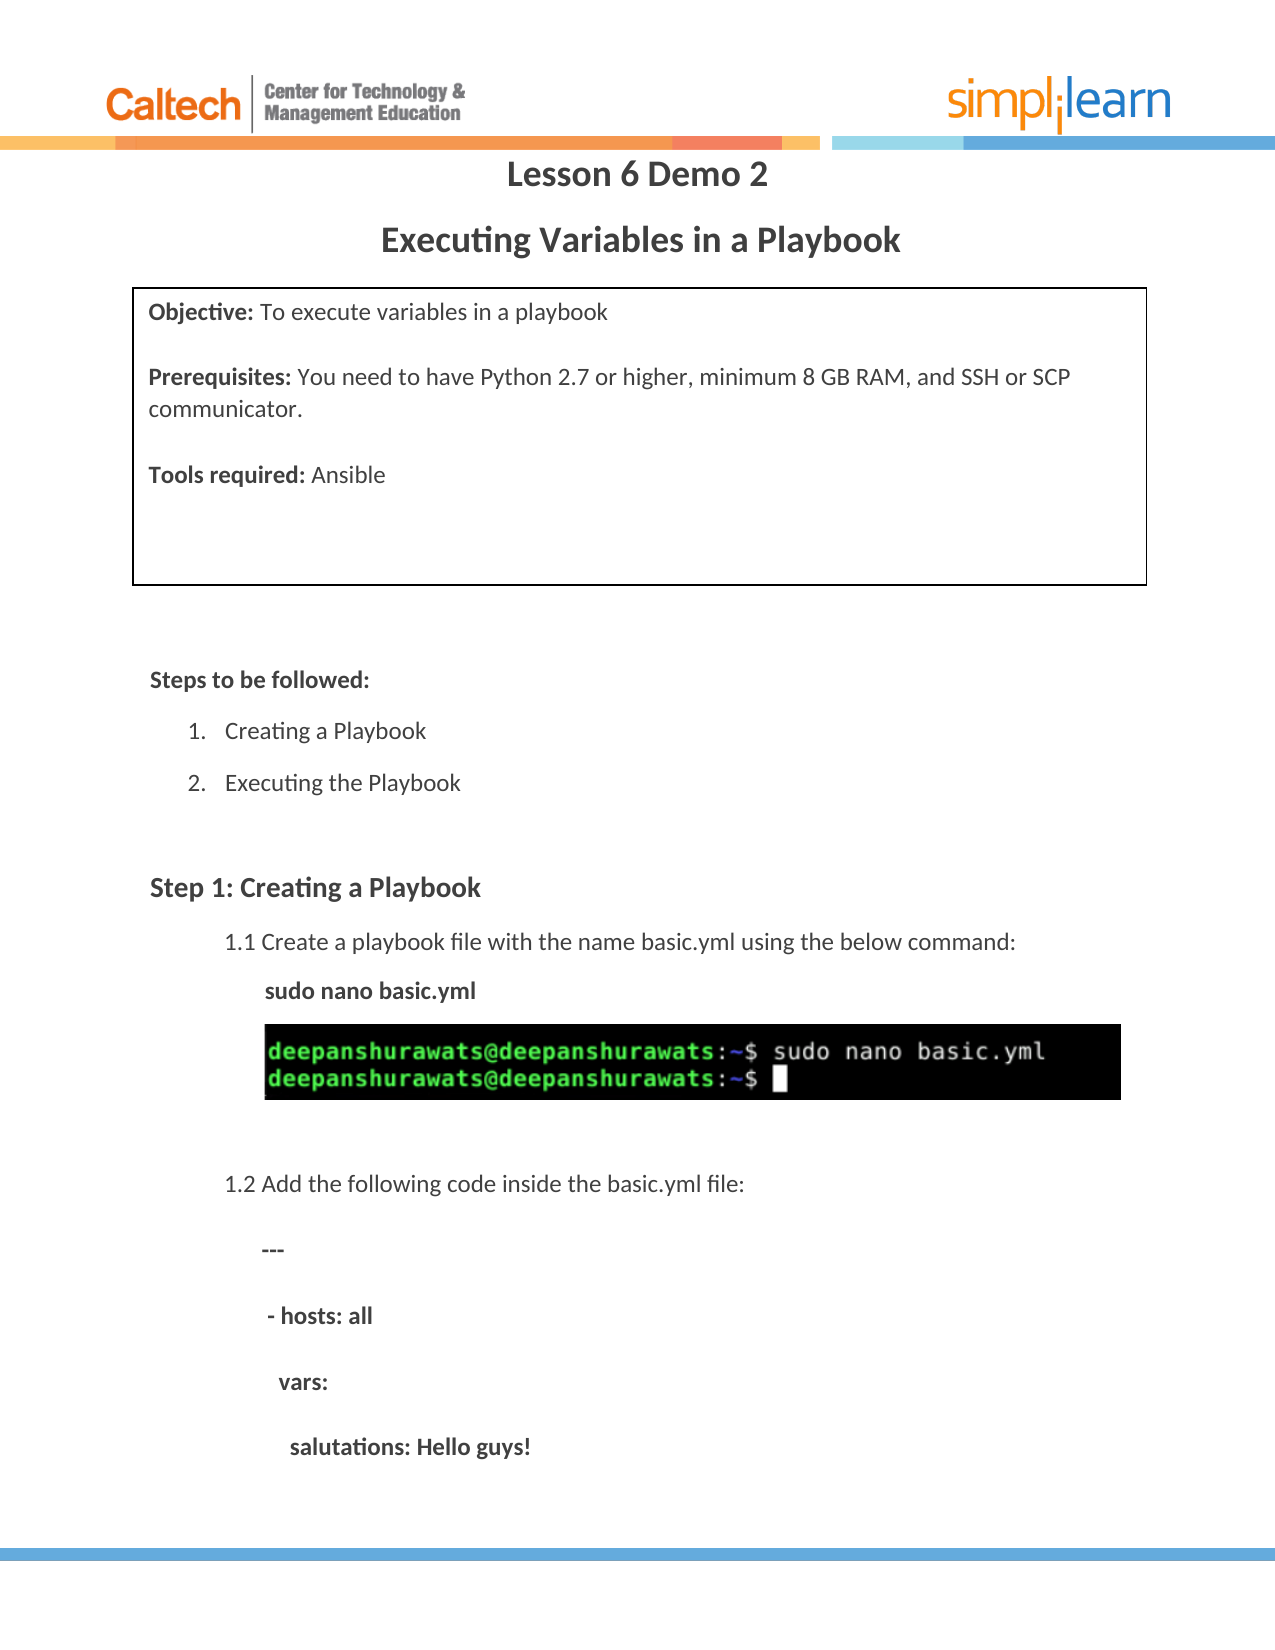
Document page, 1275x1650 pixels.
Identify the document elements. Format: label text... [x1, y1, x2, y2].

list Creating a Playbook [187, 716, 1125, 746]
list Create a playbook file with the name basic.yml using the below command: [224, 926, 1125, 957]
picture [0, 1548, 1275, 1562]
list Executing the Playbook [187, 767, 1125, 797]
list Add the following code inside the basic.yml file: [224, 1168, 1125, 1199]
text Step 1: Creating a Playbook [150, 869, 1125, 905]
list vars: [261, 1366, 1125, 1396]
picture [0, 76, 1275, 150]
text Lesson 6 Demo 2 [150, 150, 1125, 196]
list --- [261, 1234, 1125, 1264]
list salutations: Hello guys! [261, 1432, 1125, 1462]
list - hosts: all [261, 1300, 1125, 1330]
picture [264, 1024, 1121, 1100]
picture [106, 75, 466, 134]
text Steps to be followed: [150, 664, 1125, 695]
text sudo nano basic.yml [225, 975, 1125, 1006]
text Executing Variables in a Playbook [150, 216, 1125, 262]
